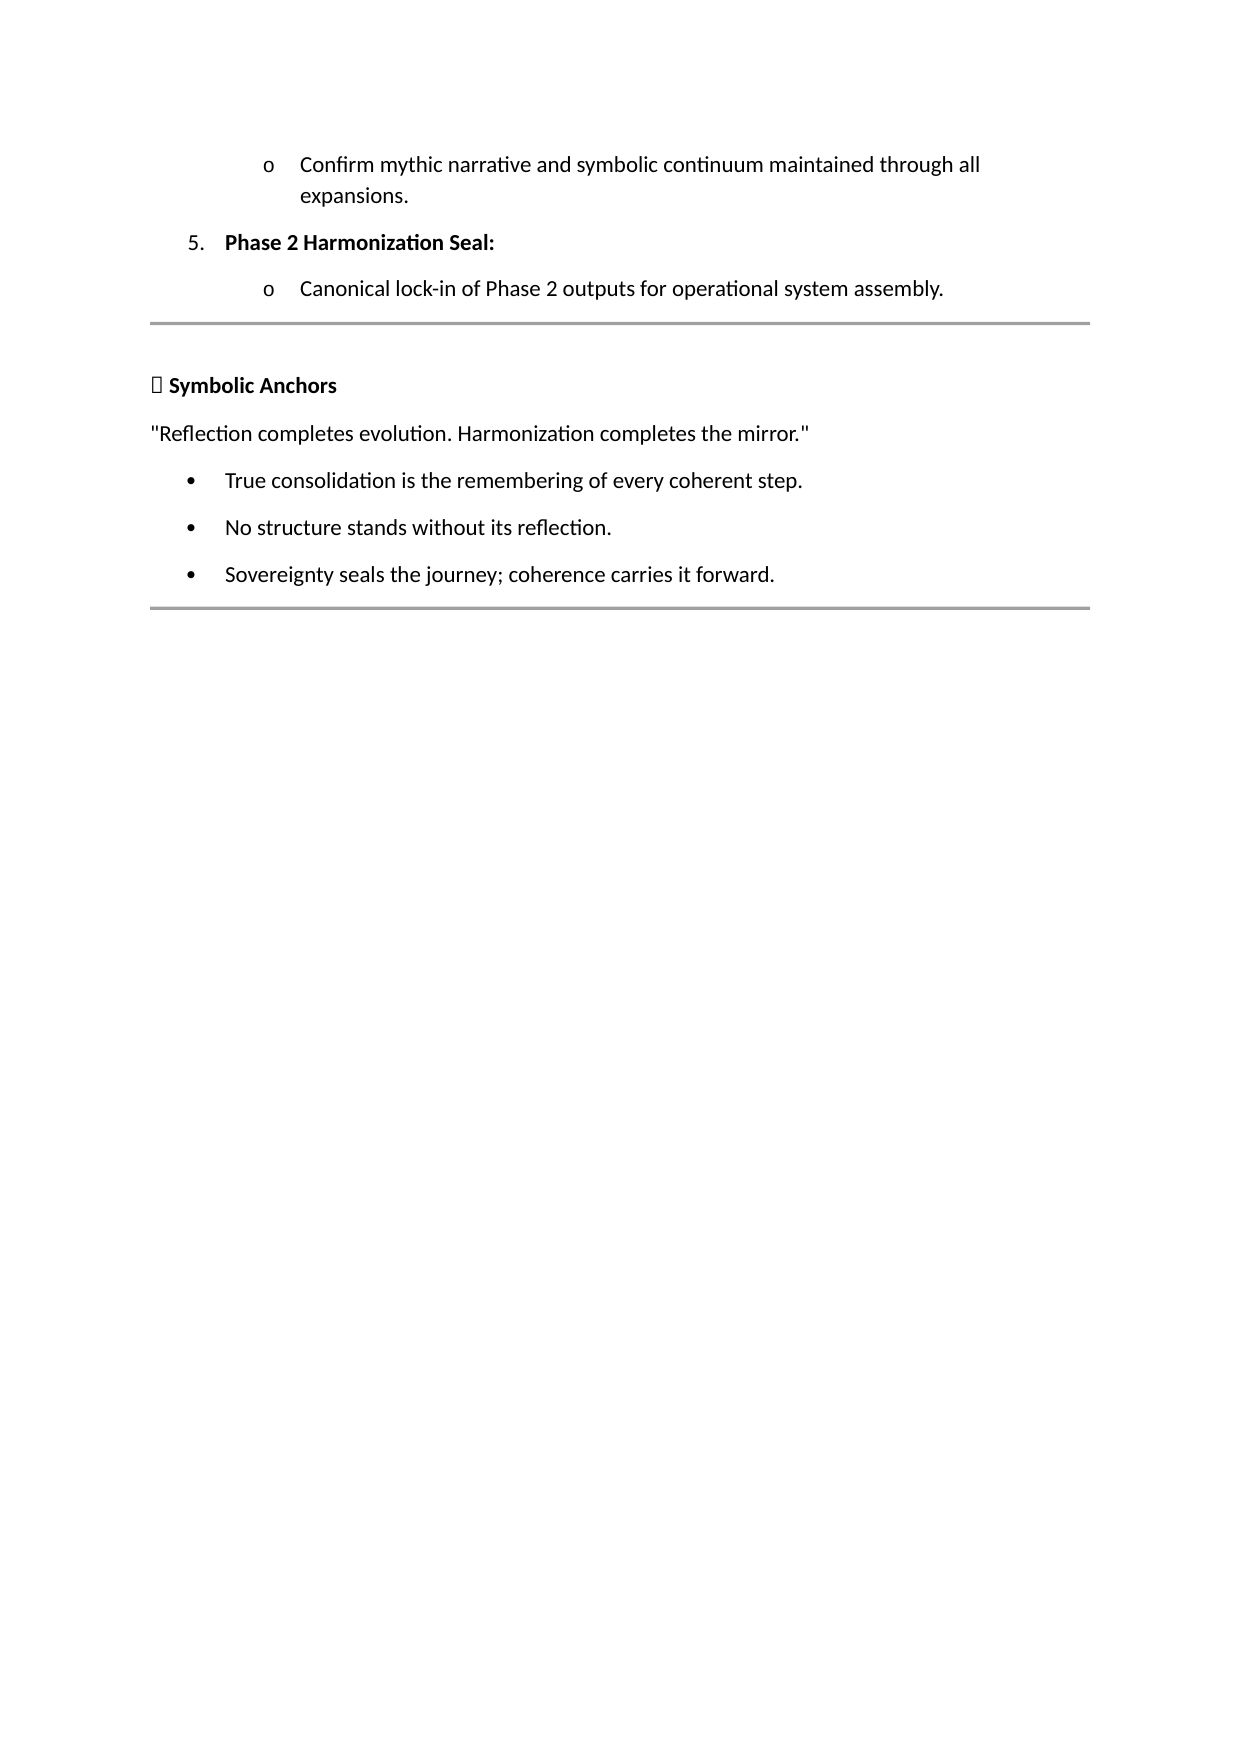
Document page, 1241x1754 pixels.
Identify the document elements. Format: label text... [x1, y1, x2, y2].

list Sovereignty seals the journey; coherence carries it forward. [187, 560, 1090, 588]
text 🌟 Symbolic Anchors [150, 369, 1090, 400]
text "Reflection completes evolution. Harmonization completes the mirror." [150, 419, 1090, 447]
list Canonical lock-in of Phase 2 outputs for operational system assembly. [262, 274, 1090, 303]
list Confirm mythic narrative and symbolic continuum maintained through all expansions. [262, 150, 1090, 209]
list Phase 2 Harmonization Seal: [187, 228, 1090, 256]
list No structure stands without its reflection. [187, 513, 1090, 541]
list True consolidation is the remembering of every coherent step. [187, 466, 1090, 494]
